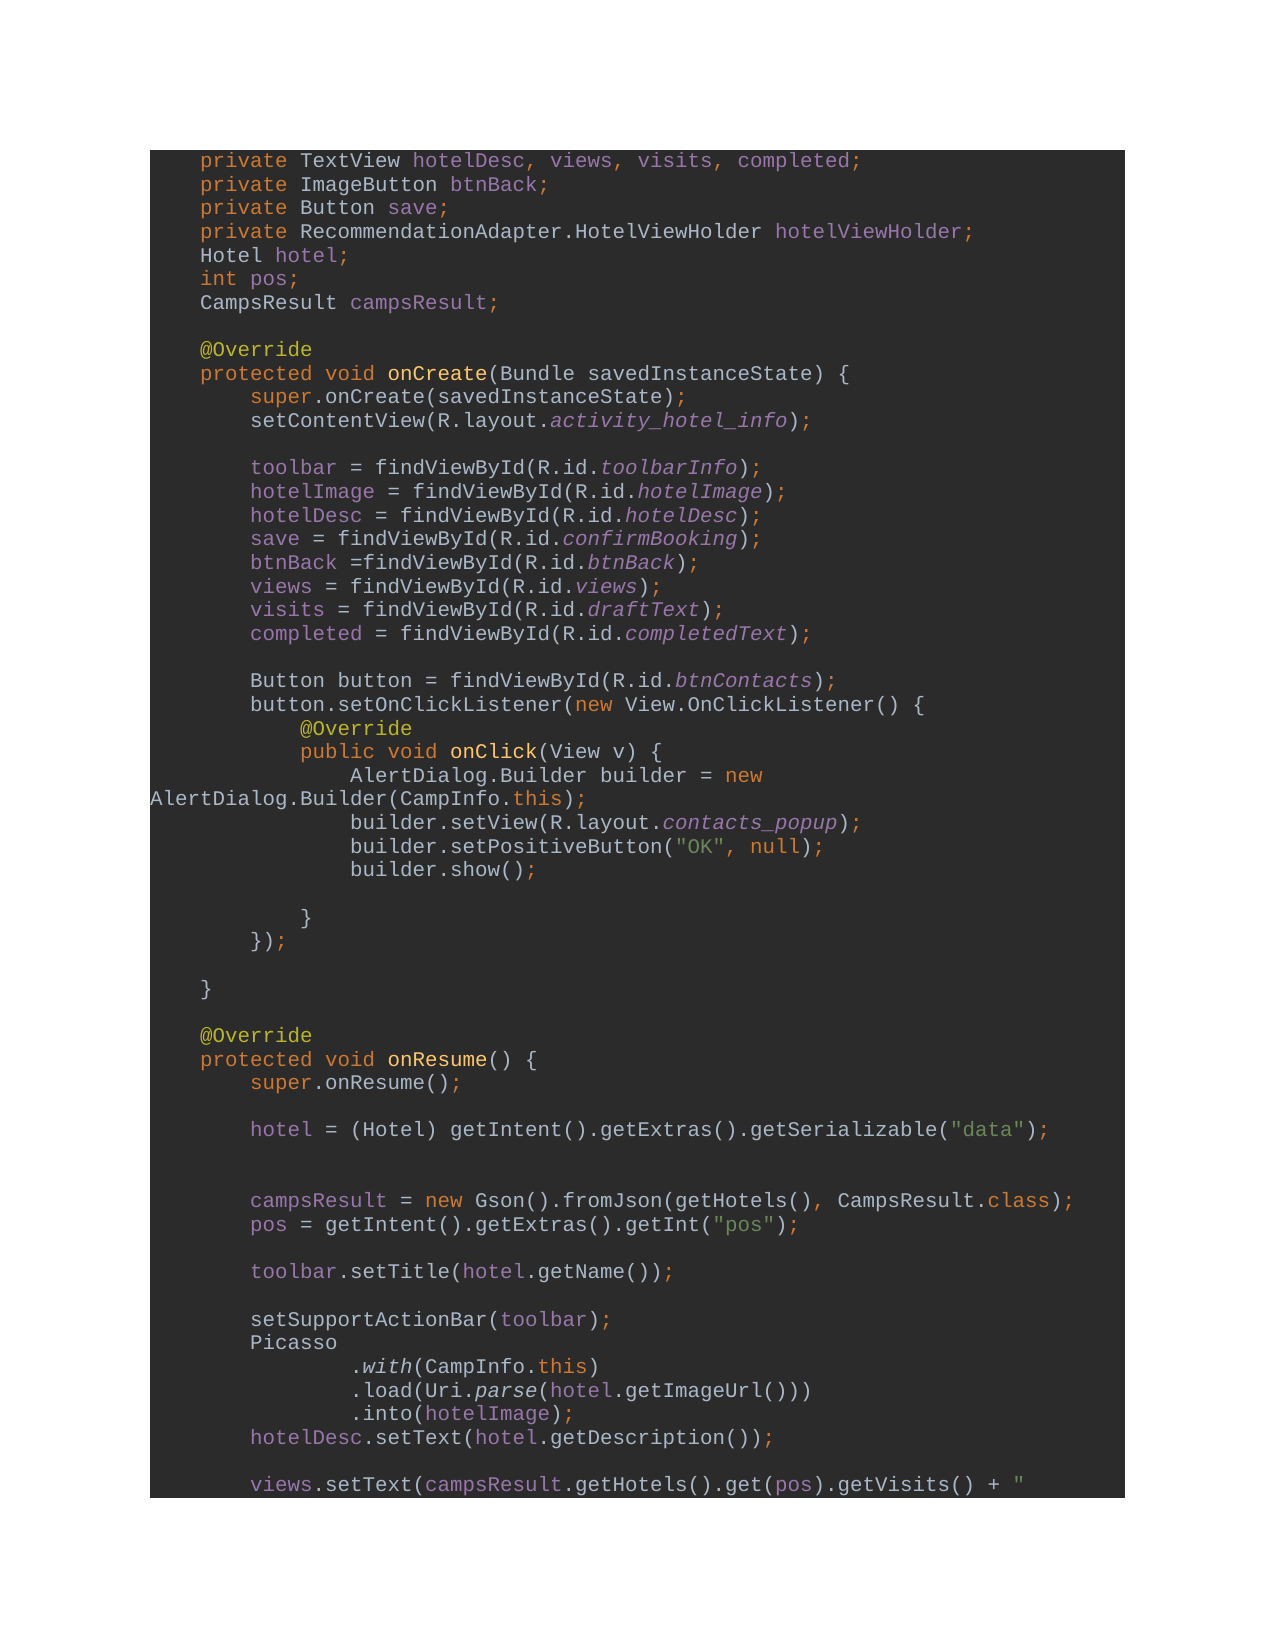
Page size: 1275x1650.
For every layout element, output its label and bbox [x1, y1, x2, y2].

text [150, 150, 1125, 1498]
